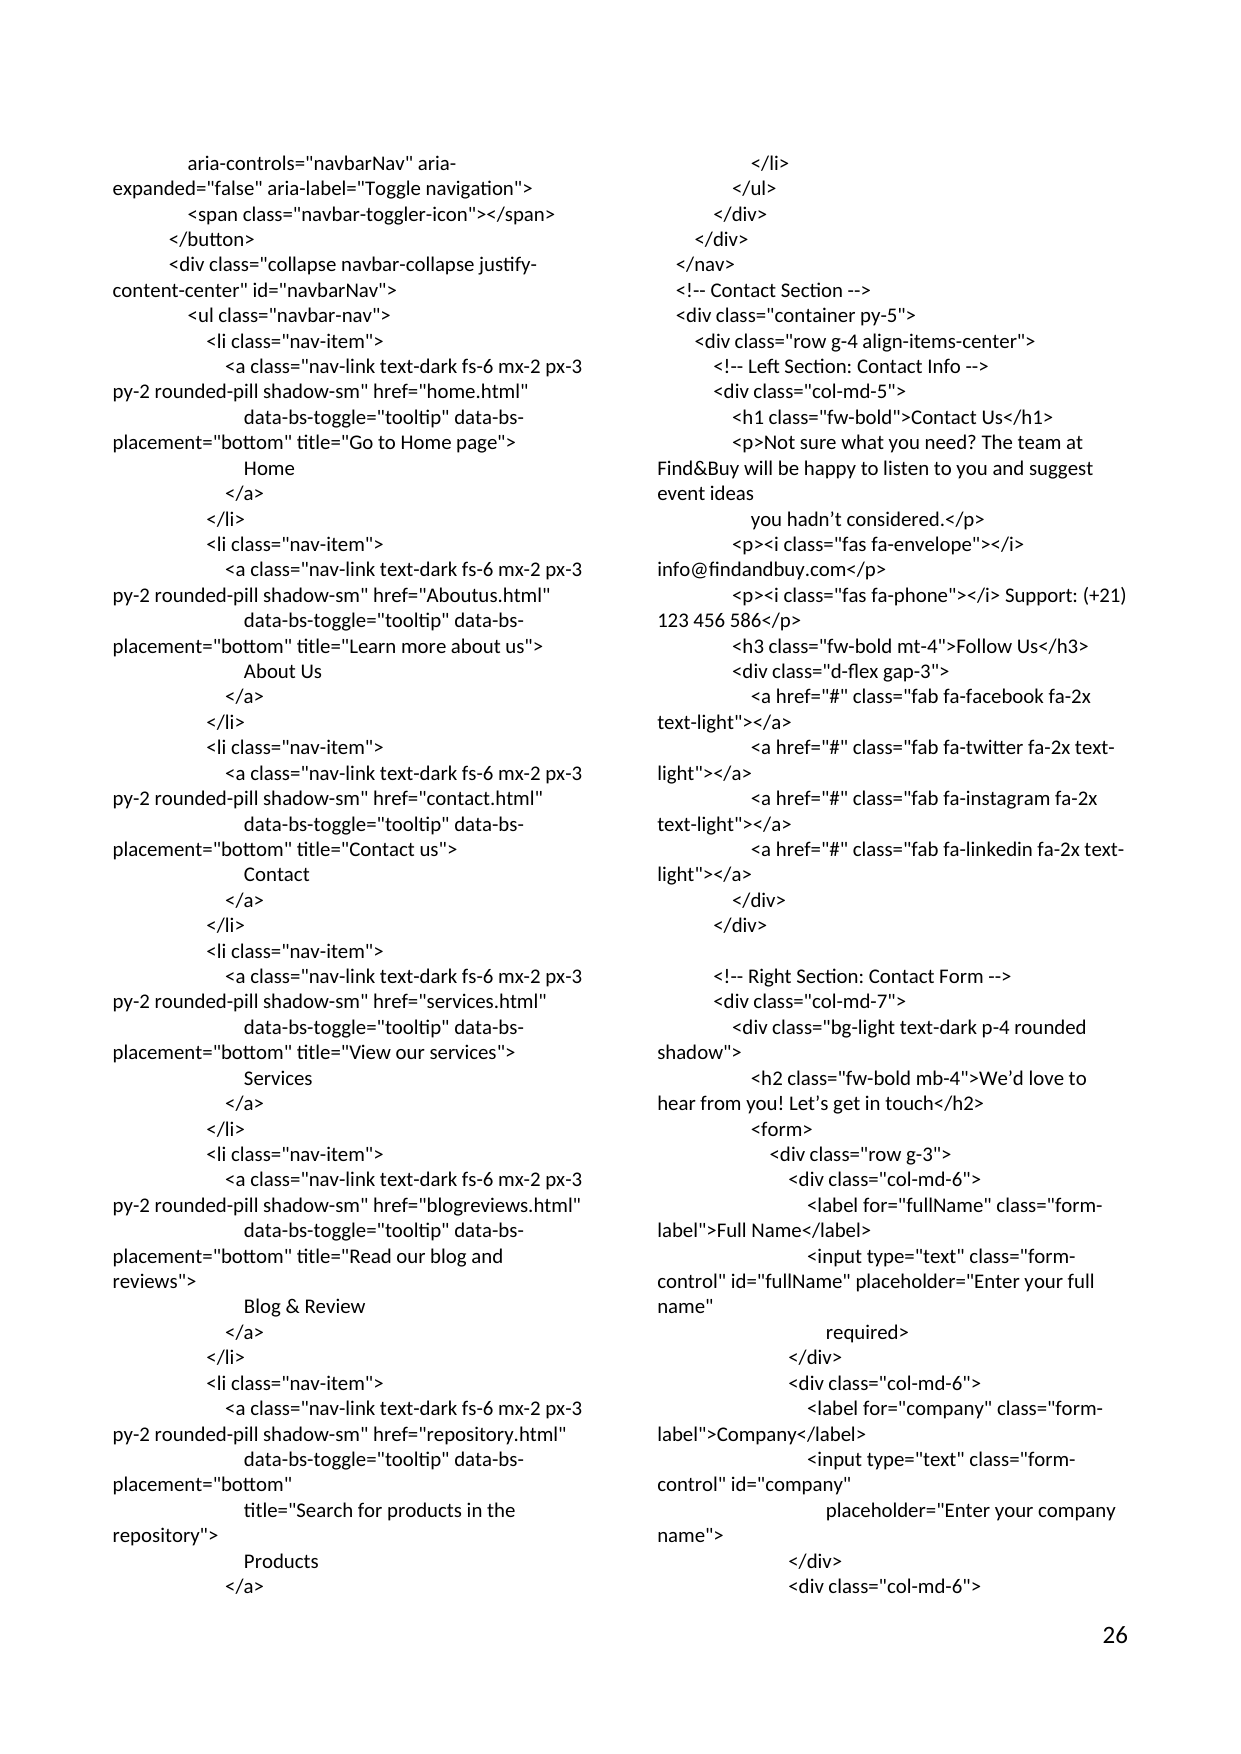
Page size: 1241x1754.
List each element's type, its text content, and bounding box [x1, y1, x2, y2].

text Blog & Review [112, 1294, 583, 1319]
text </a> [112, 480, 583, 506]
text Services [112, 1065, 583, 1090]
text <a class="nav-link text-dark fs-6 mx-2 px-3 py-2 rounded-pill shadow-sm" href="services.html" [112, 963, 583, 1014]
text </a> [112, 887, 583, 912]
text <input type="text" class="form-control" id="company" [657, 1446, 1128, 1497]
text </nav> [657, 252, 1128, 277]
text <a href="#" class="fab fa-instagram fa-2x text-light"></a> [657, 785, 1128, 836]
text <div class="collapse navbar-collapse justify-content-center" id="navbarNav"> [112, 252, 583, 302]
text </li> [112, 912, 583, 938]
text Products [112, 1548, 583, 1573]
text </button> [112, 226, 583, 252]
text </a> [112, 1573, 583, 1599]
text <a href="#" class="fab fa-facebook fa-2x text-light"></a> [657, 684, 1128, 734]
text placeholder="Enter your company name"> [657, 1497, 1128, 1548]
text <div class="col-md-7"> [657, 989, 1128, 1014]
text <li class="nav-item"> [112, 938, 583, 963]
text <div class="col-md-5"> [657, 379, 1128, 404]
text aria-controls="navbarNav" aria-expanded="false" aria-label="Toggle navigation"> [112, 150, 583, 201]
text </div> [657, 912, 1128, 938]
text <label for="fullName" class="form-label">Full Name</label> [657, 1192, 1128, 1243]
text </a> [112, 1319, 583, 1344]
text data-bs-toggle="tooltip" data-bs-placement="bottom" title="Contact us"> [112, 811, 583, 862]
text </li> [112, 1116, 583, 1141]
text required> [657, 1319, 1128, 1344]
text About Us [112, 658, 583, 684]
text <form> [657, 1116, 1128, 1141]
text <p><i class="fas fa-envelope"></i> info@findandbuy.com</p> [657, 531, 1128, 582]
text <a class="nav-link text-dark fs-6 mx-2 px-3 py-2 rounded-pill shadow-sm" href="Aboutus.html" [112, 557, 583, 607]
text </a> [112, 1090, 583, 1116]
text </div> [657, 201, 1128, 226]
text <span class="navbar-toggler-icon"></span> [112, 201, 583, 226]
text <li class="nav-item"> [112, 1370, 583, 1395]
text <div class="d-flex gap-3"> [657, 658, 1128, 684]
text <a class="nav-link text-dark fs-6 mx-2 px-3 py-2 rounded-pill shadow-sm" href="repository.html" [112, 1395, 583, 1446]
text </div> [657, 1344, 1128, 1370]
text <a class="nav-link text-dark fs-6 mx-2 px-3 py-2 rounded-pill shadow-sm" href="contact.html" [112, 760, 583, 811]
text <p>Not sure what you need? The team at Find&Buy will be happy to listen to you and suggest event ideas [657, 429, 1128, 506]
text <h2 class="fw-bold mb-4">We’d love to hear from you! Let’s get in touch</h2> [657, 1065, 1128, 1116]
text </div> [657, 226, 1128, 252]
text <a href="#" class="fab fa-twitter fa-2x text-light"></a> [657, 734, 1128, 785]
text data-bs-toggle="tooltip" data-bs-placement="bottom" title="Learn more about us"> [112, 607, 583, 658]
text <h3 class="fw-bold mt-4">Follow Us</h3> [657, 633, 1128, 658]
text <ul class="navbar-nav"> [112, 302, 583, 328]
text <!-- Right Section: Contact Form --> [657, 963, 1128, 989]
text <!-- Left Section: Contact Info --> [657, 353, 1128, 379]
text <li class="nav-item"> [112, 328, 583, 353]
text data-bs-toggle="tooltip" data-bs-placement="bottom" title="Go to Home page"> [112, 404, 583, 455]
text </li> [112, 1344, 583, 1370]
text Contact [112, 862, 583, 887]
text </li> [112, 709, 583, 734]
text <a class="nav-link text-dark fs-6 mx-2 px-3 py-2 rounded-pill shadow-sm" href="home.html" [112, 353, 583, 404]
text you hadn’t considered.</p> [657, 506, 1128, 531]
text </div> [657, 887, 1128, 912]
text <a class="nav-link text-dark fs-6 mx-2 px-3 py-2 rounded-pill shadow-sm" href="blogreviews.html" [112, 1167, 583, 1217]
text </a> [112, 684, 583, 709]
text <div class="container py-5"> [657, 302, 1128, 328]
text Home [112, 455, 583, 480]
text <label for="company" class="form-label">Company</label> [657, 1395, 1128, 1446]
text <div class="col-md-6"> [657, 1573, 1128, 1599]
text <h1 class="fw-bold">Contact Us</h1> [657, 404, 1128, 429]
text <li class="nav-item"> [112, 1141, 583, 1167]
text </ul> [657, 175, 1128, 201]
text title="Search for products in the repository"> [112, 1497, 583, 1548]
text data-bs-toggle="tooltip" data-bs-placement="bottom" [112, 1446, 583, 1497]
text <li class="nav-item"> [112, 734, 583, 760]
text </li> [657, 150, 1128, 175]
text </li> [112, 506, 583, 531]
text <div class="row g-3"> [657, 1141, 1128, 1167]
text </div> [657, 1548, 1128, 1573]
text <li class="nav-item"> [112, 531, 583, 557]
text <p><i class="fas fa-phone"></i> Support: (+21) 123 456 586</p> [657, 582, 1128, 633]
text <input type="text" class="form-control" id="fullName" placeholder="Enter your full name" [657, 1243, 1128, 1319]
text <div class="bg-light text-dark p-4 rounded shadow"> [657, 1014, 1128, 1065]
text data-bs-toggle="tooltip" data-bs-placement="bottom" title="View our services"> [112, 1014, 583, 1065]
text <a href="#" class="fab fa-linkedin fa-2x text-light"></a> [657, 836, 1128, 887]
text <div class="col-md-6"> [657, 1370, 1128, 1395]
text <div class="col-md-6"> [657, 1167, 1128, 1192]
text <div class="row g-4 align-items-center"> [657, 328, 1128, 353]
text data-bs-toggle="tooltip" data-bs-placement="bottom" title="Read our blog and reviews"> [112, 1217, 583, 1294]
text <!-- Contact Section --> [657, 277, 1128, 302]
